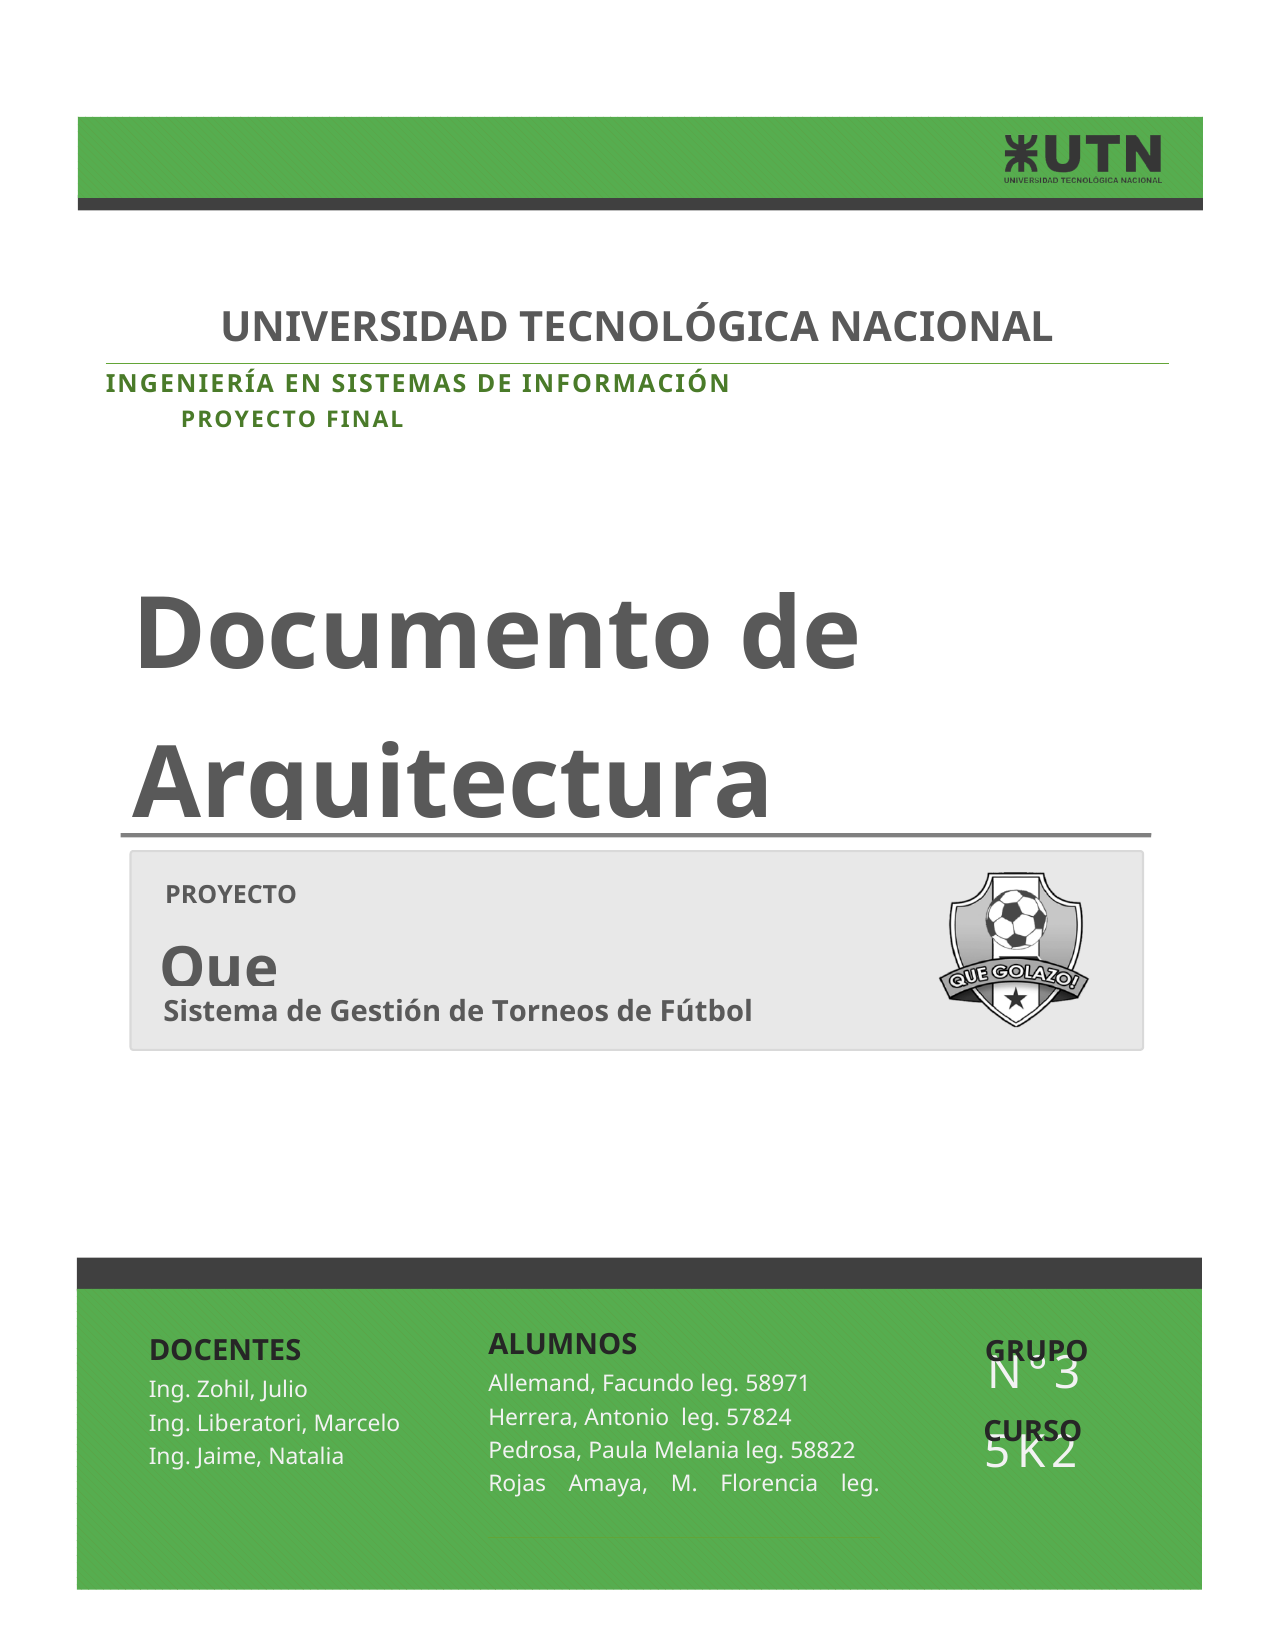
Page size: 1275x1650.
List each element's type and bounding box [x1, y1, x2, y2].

picture [987, 128, 1179, 191]
